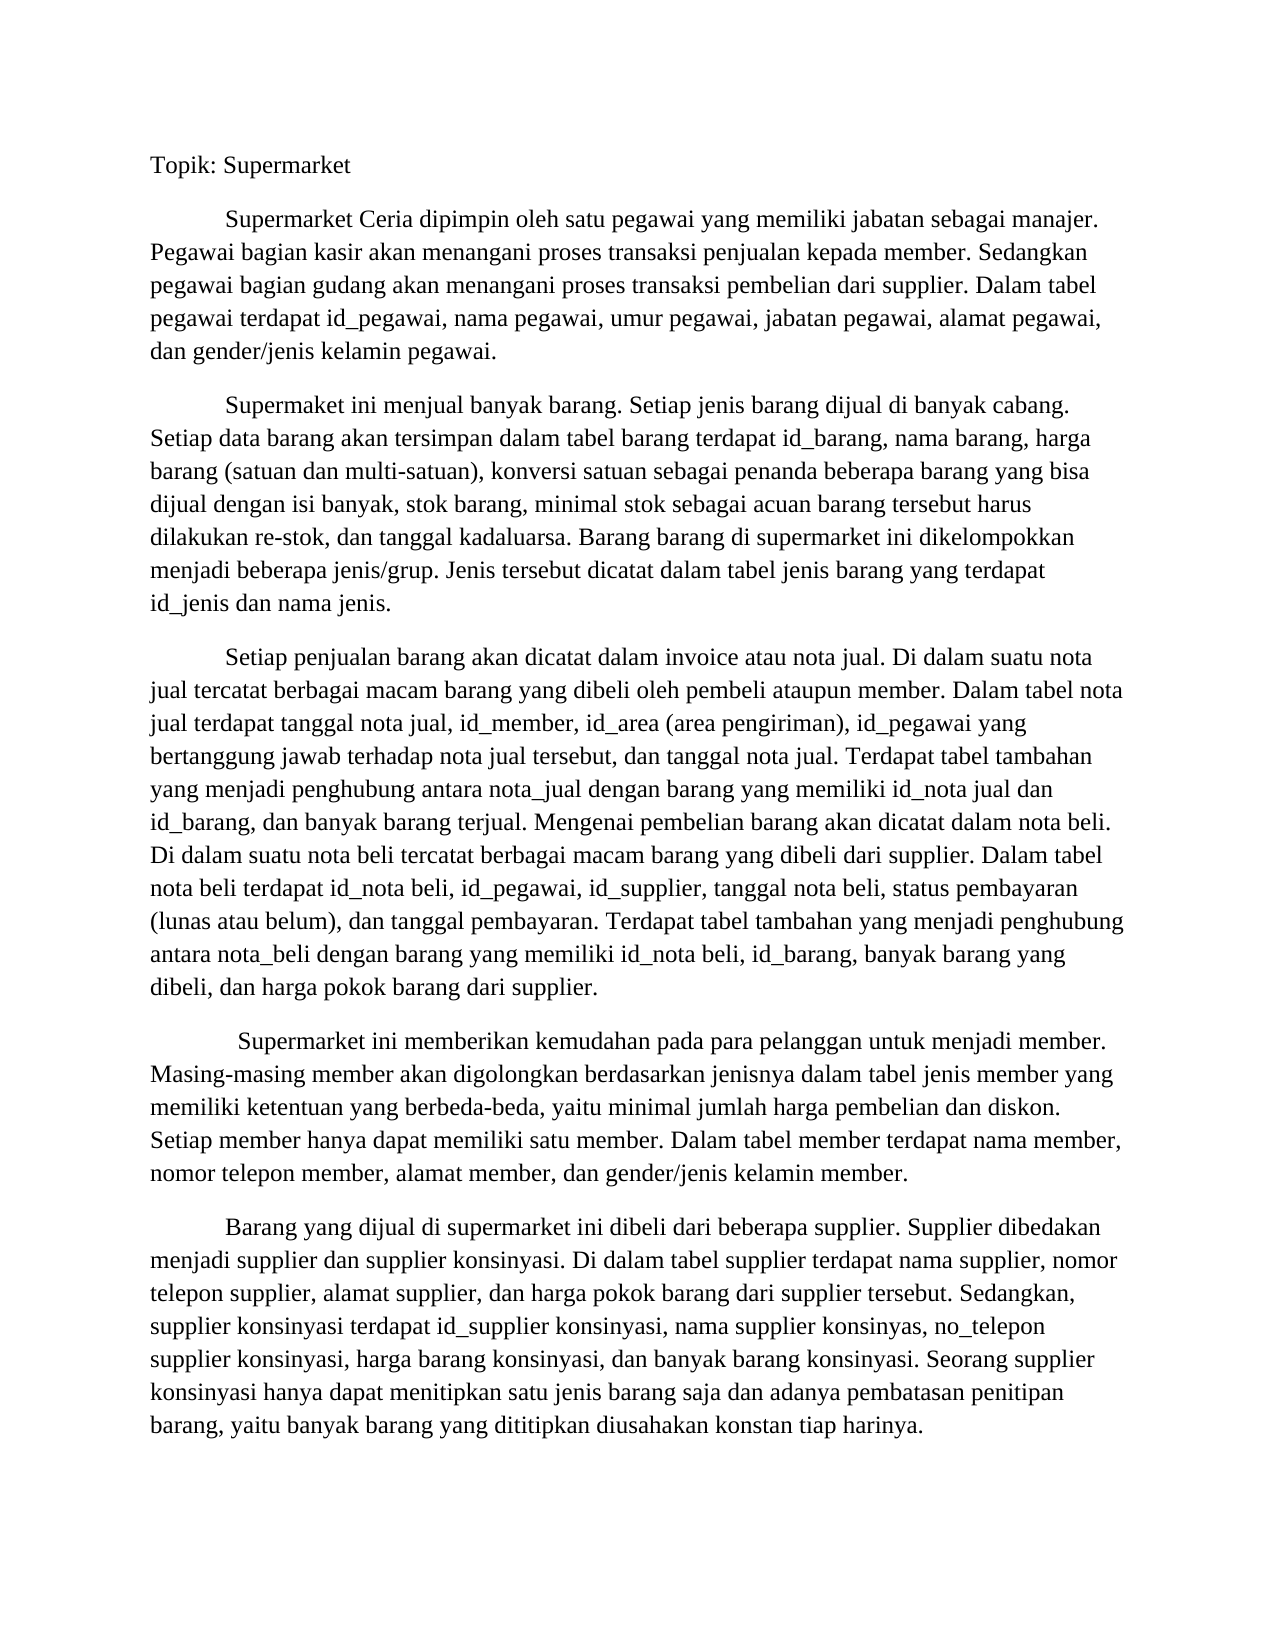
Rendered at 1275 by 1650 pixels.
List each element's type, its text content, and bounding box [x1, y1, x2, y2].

text Barang yang dijual di supermarket ini dibeli dari beberapa supplier. Supplier dibedakan menjadi supplier dan supplier konsinyasi. Di dalam tabel supplier terdapat nama supplier, nomor telepon supplier, alamat supplier, dan harga pokok barang dari supplier tersebut. Sedangkan, supplier konsinyasi terdapat id_supplier konsinyasi, nama supplier konsinyas, no_telepon supplier konsinyasi, harga barang konsinyasi, dan banyak barang konsinyasi. Seorang supplier konsinyasi hanya dapat menitipkan satu jenis barang saja dan adanya pembatasan penitipan barang, yaitu banyak barang yang dititipkan diusahakan konstan tiap harinya. [150, 1212, 1125, 1439]
text Setiap penjualan barang akan dicatat dalam invoice atau nota jual. Di dalam suatu nota jual tercatat berbagai macam barang yang dibeli oleh pembeli ataupun member. Dalam tabel nota jual terdapat tanggal nota jual, id_member, id_area (area pengiriman), id_pegawai yang bertanggung jawab terhadap nota jual tersebut, dan tanggal nota jual. Terdapat tabel tambahan yang menjadi penghubung antara nota_jual dengan barang yang memiliki id_nota jual dan id_barang, dan banyak barang terjual. Mengenai pembelian barang akan dicatat dalam nota beli. Di dalam suatu nota beli tercatat berbagai macam barang yang dibeli dari supplier. Dalam tabel nota beli terdapat id_nota beli, id_pegawai, id_supplier, tanggal nota beli, status pembayaran (lunas atau belum), dan tanggal pembayaran. Terdapat tabel tambahan yang menjadi penghubung antara nota_beli dengan barang yang memiliki id_nota beli, id_barang, banyak barang yang dibeli, dan harga pokok barang dari supplier. [150, 642, 1125, 1001]
text Supermarket ini memberikan kemudahan pada para pelanggan untuk menjadi member. Masing-masing member akan digolongkan berdasarkan jenisnya dalam tabel jenis member yang memiliki ketentuan yang berbeda-beda, yaitu minimal jumlah harga pembelian dan diskon. Setiap member hanya dapat memiliki satu member. Dalam tabel member terdapat nama member, nomor telepon member, alamat member, dan gender/jenis kelamin member. [150, 1026, 1125, 1187]
text Supermarket Ceria dipimpin oleh satu pegawai yang memiliki jabatan sebagai manajer. Pegawai bagian kasir akan menangani proses transaksi penjualan kepada member. Sedangkan pegawai bagian gudang akan menangani proses transaksi pembelian dari supplier. Dalam tabel pegawai terdapat id_pegawai, nama pegawai, umur pegawai, jabatan pegawai, alamat pegawai, dan gender/jenis kelamin pegawai. [150, 204, 1125, 365]
text Topik: Supermarket [150, 150, 1125, 179]
text Supermaket ini menjual banyak barang. Setiap jenis barang dijual di banyak cabang. Setiap data barang akan tersimpan dalam tabel barang terdapat id_barang, nama barang, harga barang (satuan dan multi-satuan), konversi satuan sebagai penanda beberapa barang yang bisa dijual dengan isi banyak, stok barang, minimal stok sebagai acuan barang tersebut harus dilakukan re-stok, dan tanggal kadaluarsa. Barang barang di supermarket ini dikelompokkan menjadi beberapa jenis/grup. Jenis tersebut dicatat dalam tabel jenis barang yang terdapat id_jenis dan nama jenis. [150, 390, 1125, 617]
